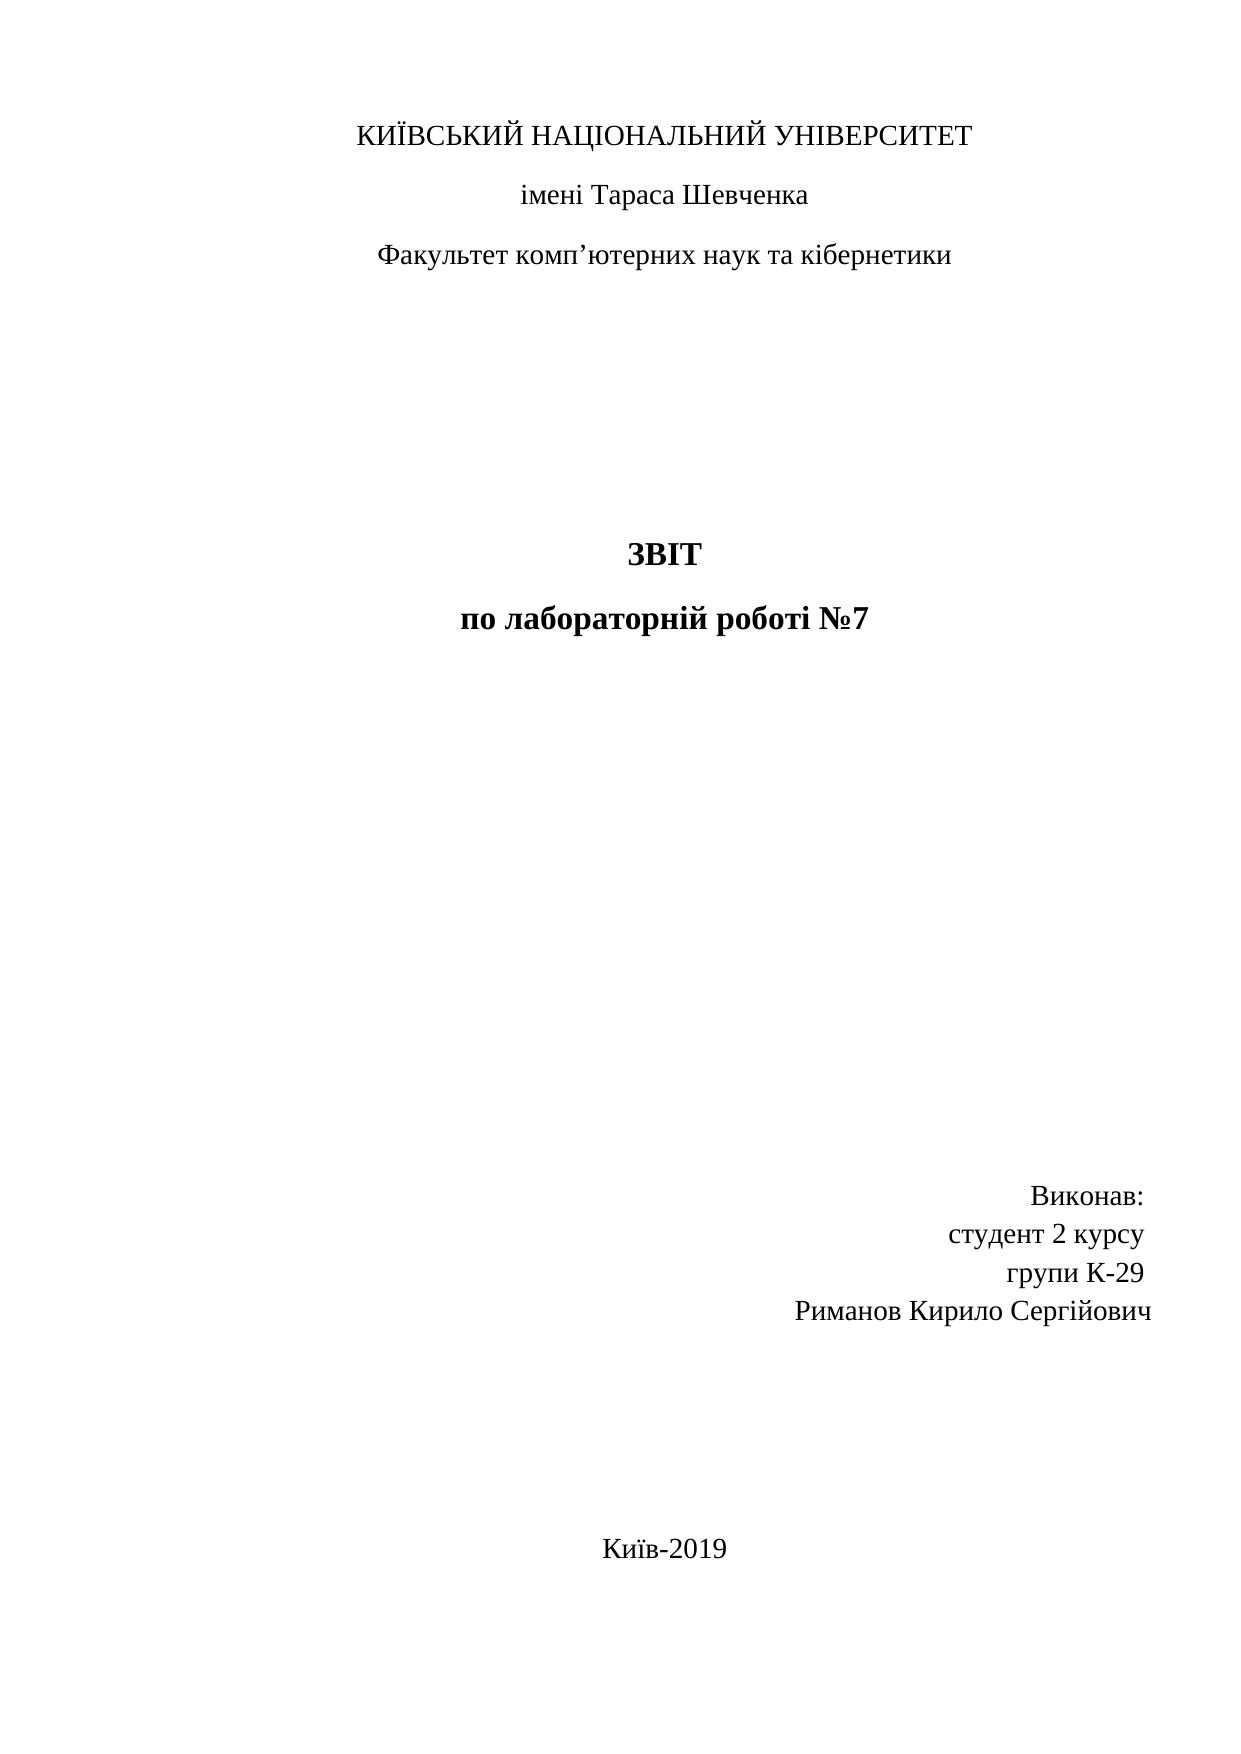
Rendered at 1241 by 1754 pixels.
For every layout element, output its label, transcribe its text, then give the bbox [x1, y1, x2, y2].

text Київ-2019 [177, 1531, 1152, 1564]
text ЗВІТ [177, 534, 1152, 572]
text КИЇВСЬКИЙ НАЦІОНАЛЬНИЙ УНІВЕРСИТЕТ [177, 118, 1152, 152]
text Факультет комп’ютерних наук та кібернетики [177, 237, 1152, 270]
text по лабораторній роботі №7 [177, 599, 1152, 637]
text імені Тараса Шевченка [177, 177, 1152, 211]
text Виконав: студент 2 курсу групи К-29 Риманов Кирило Сергійович [177, 1178, 1152, 1327]
